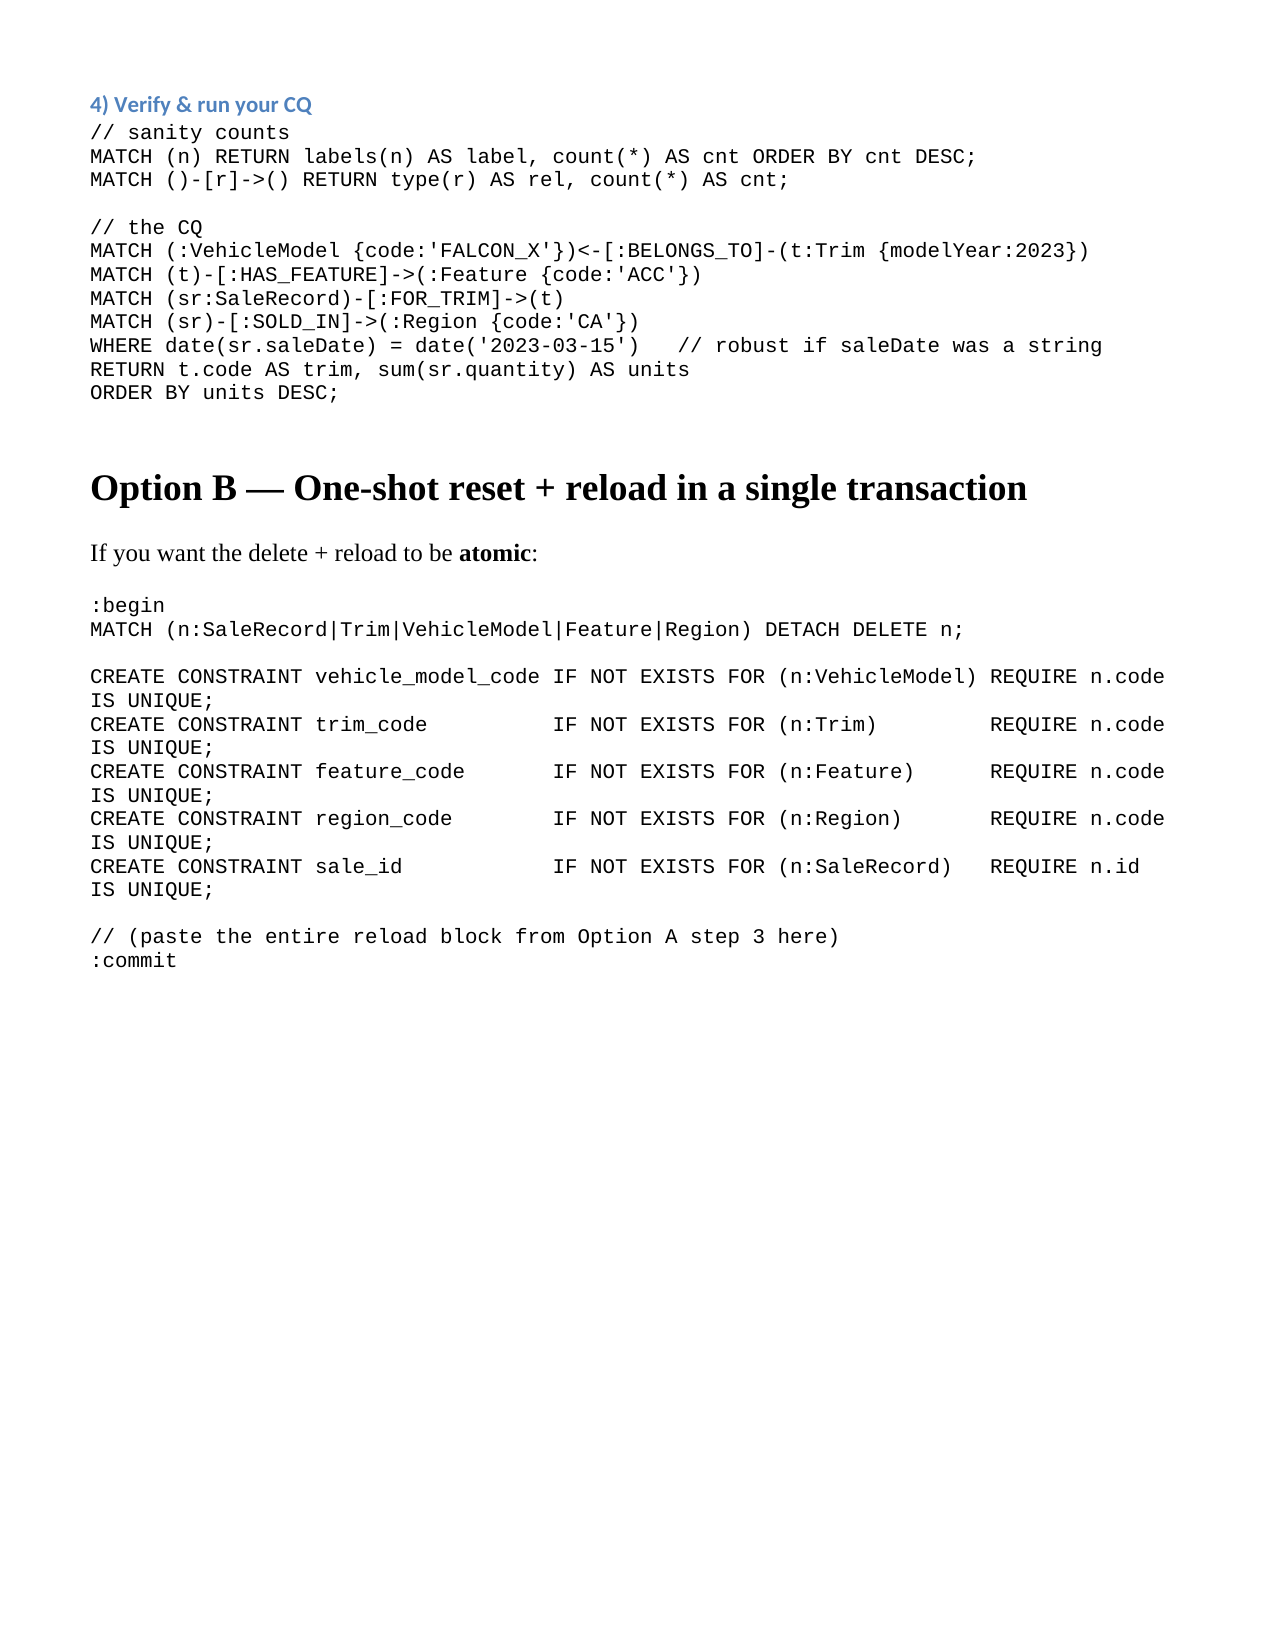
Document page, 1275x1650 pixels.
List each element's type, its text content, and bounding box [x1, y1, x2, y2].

text CREATE CONSTRAINT feature_code IF NOT EXISTS FOR (n:Feature) REQUIRE n.code IS UNIQUE; [90, 761, 1185, 808]
text MATCH (n:SaleRecord|Trim|VehicleModel|Feature|Region) DETACH DELETE n; [90, 619, 1185, 643]
text MATCH (sr)-[:SOLD_IN]->(:Region {code:'CA'}) [90, 311, 1185, 335]
text CREATE CONSTRAINT trim_code IF NOT EXISTS FOR (n:Trim) REQUIRE n.code IS UNIQUE; [90, 714, 1185, 761]
text MATCH (sr:SaleRecord)-[:FOR_TRIM]->(t) [90, 288, 1185, 311]
text MATCH (:VehicleModel {code:'FALCON_X'})<-[:BELONGS_TO]-(t:Trim {modelYear:2023}) [90, 240, 1185, 264]
text MATCH (t)-[:HAS_FEATURE]->(:Feature {code:'ACC'}) [90, 264, 1185, 288]
text CREATE CONSTRAINT vehicle_model_code IF NOT EXISTS FOR (n:VehicleModel) REQUIRE n.code IS UNIQUE; [90, 666, 1185, 714]
text RETURN t.code AS trim, sum(sr.quantity) AS units [90, 359, 1185, 382]
text Option B — One-shot reset + reload in a single transaction [90, 465, 1185, 508]
text :begin [90, 596, 1185, 619]
text WHERE date(sr.saleDate) = date('2023-03-15') // robust if saleDate was a string [90, 335, 1185, 359]
text CREATE CONSTRAINT region_code IF NOT EXISTS FOR (n:Region) REQUIRE n.code IS UNIQUE; [90, 808, 1185, 856]
text // the CQ [90, 217, 1185, 240]
text // (paste the entire reload block from Option A step 3 here) [90, 927, 1185, 950]
subtitle 4) Verify & run your CQ [90, 90, 1185, 118]
text If you want the delete + reload to be atomic: [90, 538, 1185, 566]
text MATCH ()-[r]->() RETURN type(r) AS rel, count(*) AS cnt; [90, 169, 1185, 193]
text ORDER BY units DESC; [90, 382, 1185, 406]
text CREATE CONSTRAINT sale_id IF NOT EXISTS FOR (n:SaleRecord) REQUIRE n.id IS UNIQUE; [90, 856, 1185, 903]
text :commit [90, 950, 1185, 974]
text // sanity counts [90, 122, 1185, 146]
text MATCH (n) RETURN labels(n) AS label, count(*) AS cnt ORDER BY cnt DESC; [90, 146, 1185, 169]
